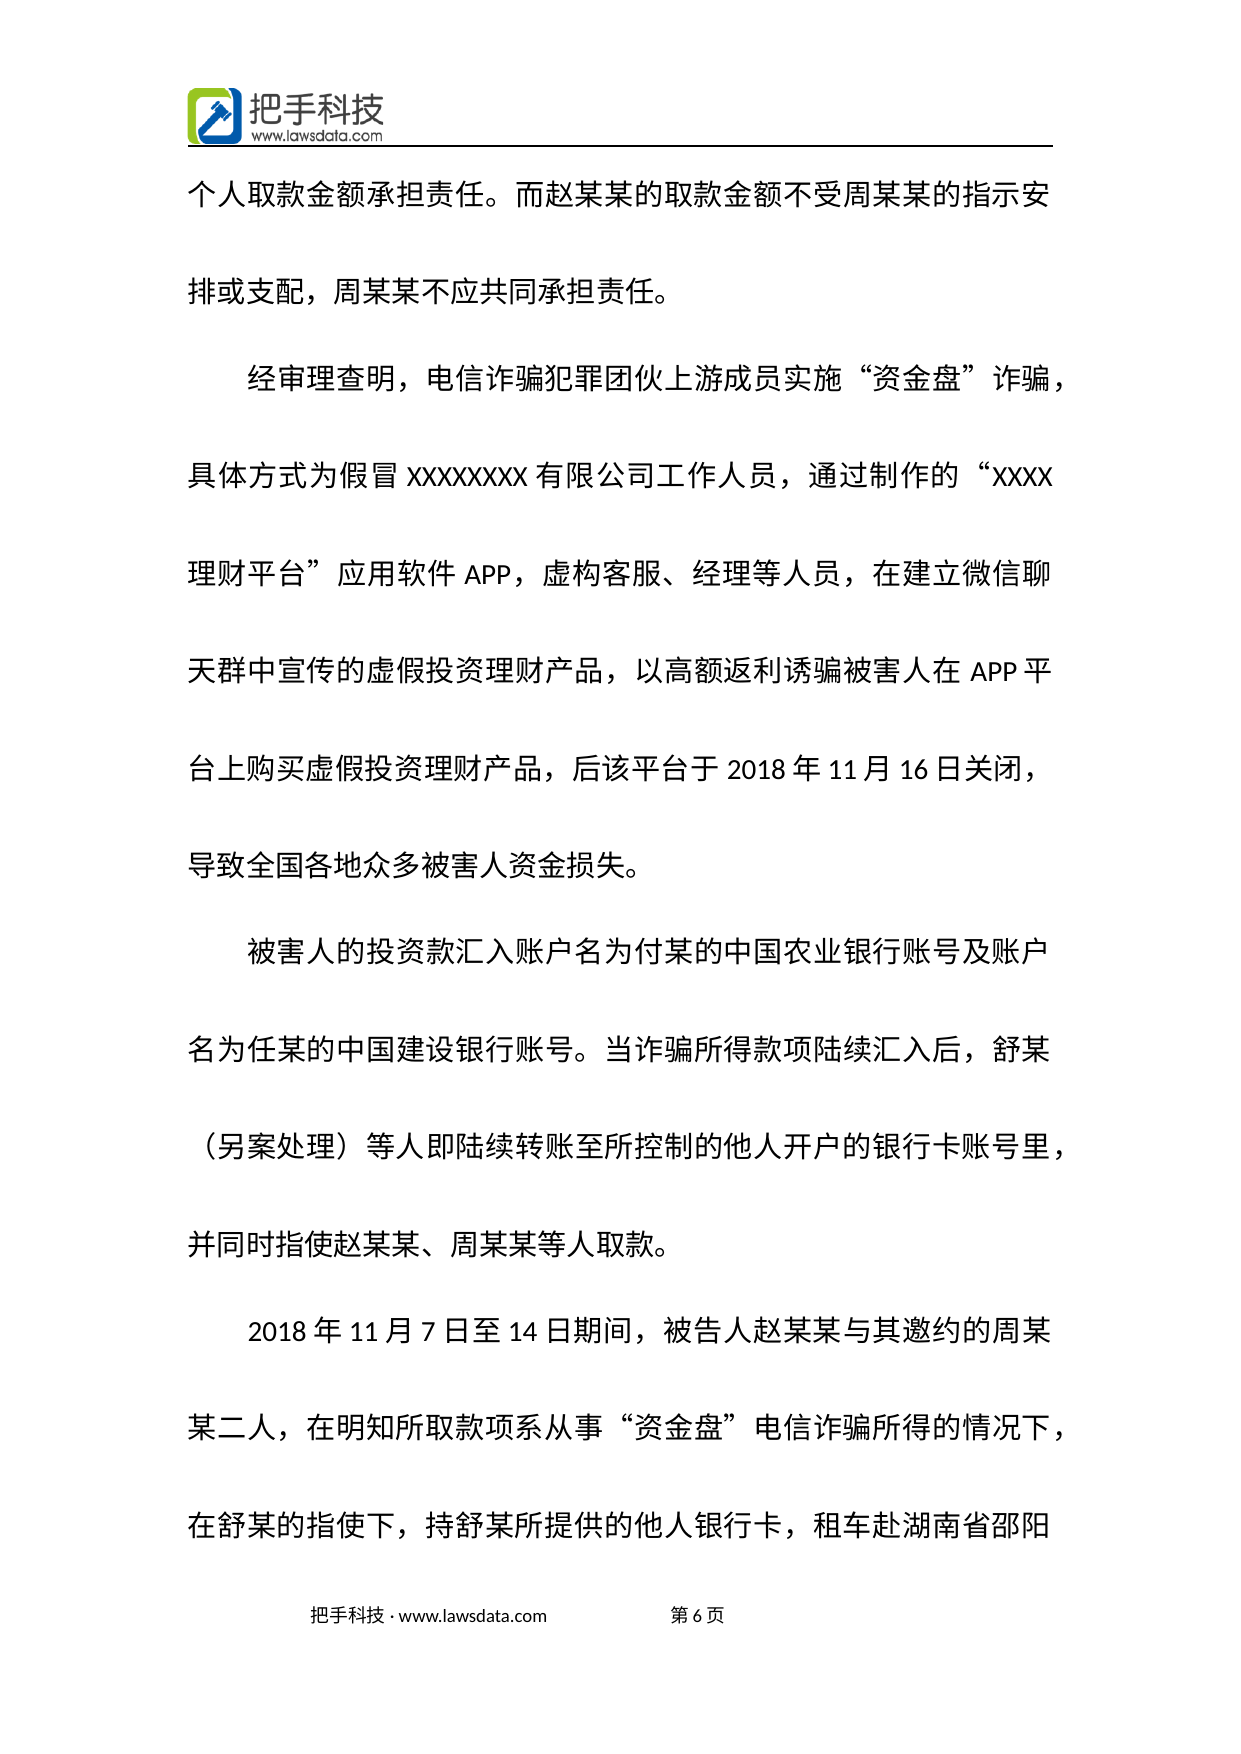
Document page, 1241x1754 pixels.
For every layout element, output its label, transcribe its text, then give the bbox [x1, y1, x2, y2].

text 经审理查明，电信诈骗犯罪团伙上游成员实施“资金盘”诈骗，具体方式为假冒XXXXXXXX有限公司工作人员，通过制作的“XXXX理财平台”应用软件APP，虚构客服、经理等人员，在建立微信聊天群中宣传的虚假投资理财产品，以高额返利诱骗被害人在APP平台上购买虚假投资理财产品，后该平台于2018年11月16日关闭，导致全国各地众多被害人资金损失。 [187, 344, 1053, 896]
picture [187, 88, 384, 144]
text 3.舒某安排取款均是与赵某某联系，赵某某接受任务后，拿到一定数量的银行卡，然后通知周某某。到达目的地后，赵某某把一部分银行卡分给周某某去取，周某某行为是独立的，周某某只应对个人取款金额承担责任。而赵某某的取款金额不受周某某的指示安排或支配，周某某不应共同承担责任。 [187, 160, 1053, 323]
text 被害人的投资款汇入账户名为付某的中国农业银行账号及账户名为任某的中国建设银行账号。当诈骗所得款项陆续汇入后，舒某（另案处理）等人即陆续转账至所控制的他人开户的银行卡账号里，并同时指使赵某某、周某某等人取款。 [187, 917, 1053, 1275]
